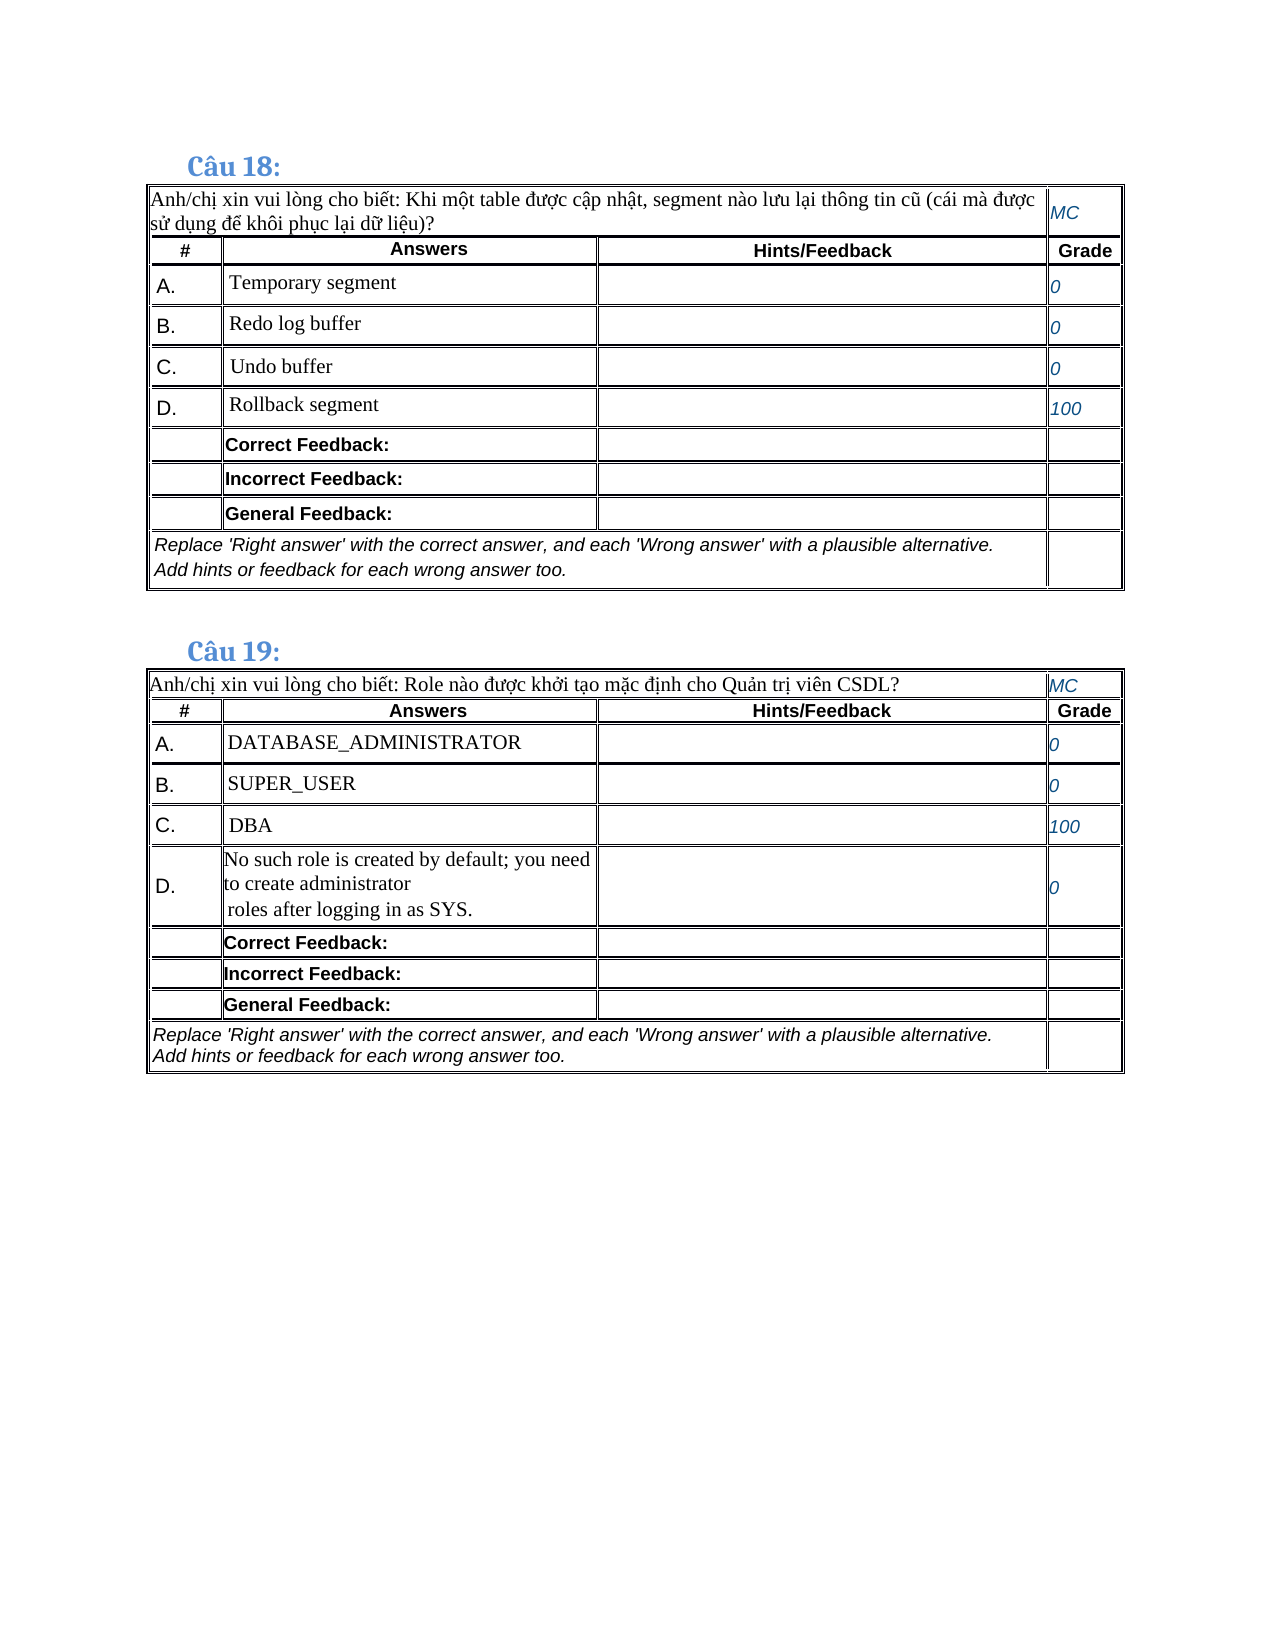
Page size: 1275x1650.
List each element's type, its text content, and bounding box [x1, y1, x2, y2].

table_cell [150, 762, 221, 803]
table_cell Replace 'Right answer' with the correct answer, and each 'Wrong answer' with a plausible alternative. Add hints or feedback for each wrong answer too. [148, 529, 1048, 588]
table_cell Redo log buffer [224, 307, 596, 344]
table_cell General Feedback: [224, 991, 596, 1018]
table_cell [599, 725, 1046, 762]
table_cell [1049, 987, 1122, 1018]
table_cell SUPER_USER [224, 765, 596, 803]
table_cell Grade [1049, 696, 1122, 721]
table_cell [599, 348, 1046, 385]
table_cell [150, 844, 221, 925]
table_cell [150, 987, 221, 1018]
table_cell [599, 847, 1046, 925]
table_cell [150, 956, 221, 987]
table_cell [599, 498, 1046, 529]
table_cell [150, 344, 221, 385]
table_cell [148, 304, 222, 344]
table_cell Answers [224, 238, 596, 263]
table_cell [1049, 460, 1122, 494]
table_cell [599, 266, 1046, 304]
table_cell [1049, 925, 1122, 956]
table_cell Answers [224, 700, 596, 721]
table_cell 0 [1049, 762, 1121, 803]
table_cell 100 [1049, 385, 1122, 426]
table_header Anh/chị xin vui lòng cho biết: Khi một table được cập nhật, segment nào lưu lại thông tin cũ (cái mà được sử dụng để khôi phục lại dữ liệu)? [150, 187, 1048, 235]
table_cell [599, 464, 1046, 494]
table_cell [150, 460, 221, 494]
table_cell Replace 'Right answer' with the correct answer, and each 'Wrong answer' with a plausible alternative. Add hints or feedback for each wrong answer too. [150, 1018, 1048, 1071]
table_cell 0 [1049, 344, 1122, 385]
table_cell [148, 263, 221, 304]
table_cell 0 [1048, 304, 1123, 344]
table_cell [150, 721, 221, 762]
table_cell 100 [1048, 803, 1123, 843]
table_cell Incorrect Feedback: [224, 464, 596, 494]
table_cell # [150, 696, 222, 721]
table_cell [150, 925, 221, 956]
table_cell Grade [1049, 235, 1121, 263]
table_header MC [1048, 672, 1121, 696]
table_cell [1048, 529, 1123, 588]
table_cell [150, 494, 221, 529]
table_header MC [1048, 187, 1121, 235]
table_cell [599, 389, 1046, 426]
table_cell [599, 929, 1046, 956]
table_cell [599, 991, 1046, 1018]
table_cell [599, 429, 1046, 460]
table_cell Hints/Feedback [599, 238, 1046, 263]
table_cell [1049, 494, 1122, 529]
table_cell # [150, 235, 221, 263]
table_cell DATABASE_ADMINISTRATOR [224, 725, 596, 762]
table_cell [148, 803, 222, 843]
table_cell [599, 765, 1046, 803]
table_cell [148, 426, 222, 460]
table_cell [1049, 956, 1122, 987]
table_cell [599, 960, 1046, 987]
table_cell [599, 307, 1046, 344]
table_cell [599, 806, 1046, 843]
table_cell Rollback segment [224, 389, 596, 426]
table_cell Temporary segment [224, 266, 596, 304]
table_cell Correct Feedback: [224, 929, 596, 956]
table_cell DBA [224, 806, 596, 843]
table_cell 0 [1049, 721, 1122, 762]
table_header Anh/chị xin vui lòng cho biết: Role nào được khởi tạo mặc định cho Quản trị viên CSDL? [150, 672, 1048, 696]
table_cell Undo buffer [224, 348, 596, 385]
table_cell [1048, 1018, 1122, 1071]
table_cell Hints/Feedback [599, 700, 1046, 721]
table_cell Incorrect Feedback: [224, 960, 596, 987]
table_cell 0 [1049, 844, 1122, 925]
table_cell No such role is created by default; you need to create administrator roles after logging in as SYS. [224, 847, 596, 925]
table_cell Correct Feedback: [224, 429, 596, 460]
table_cell General Feedback: [224, 498, 596, 529]
table_cell [150, 385, 221, 426]
table_cell 0 [1049, 263, 1123, 304]
table_cell [1048, 426, 1123, 460]
